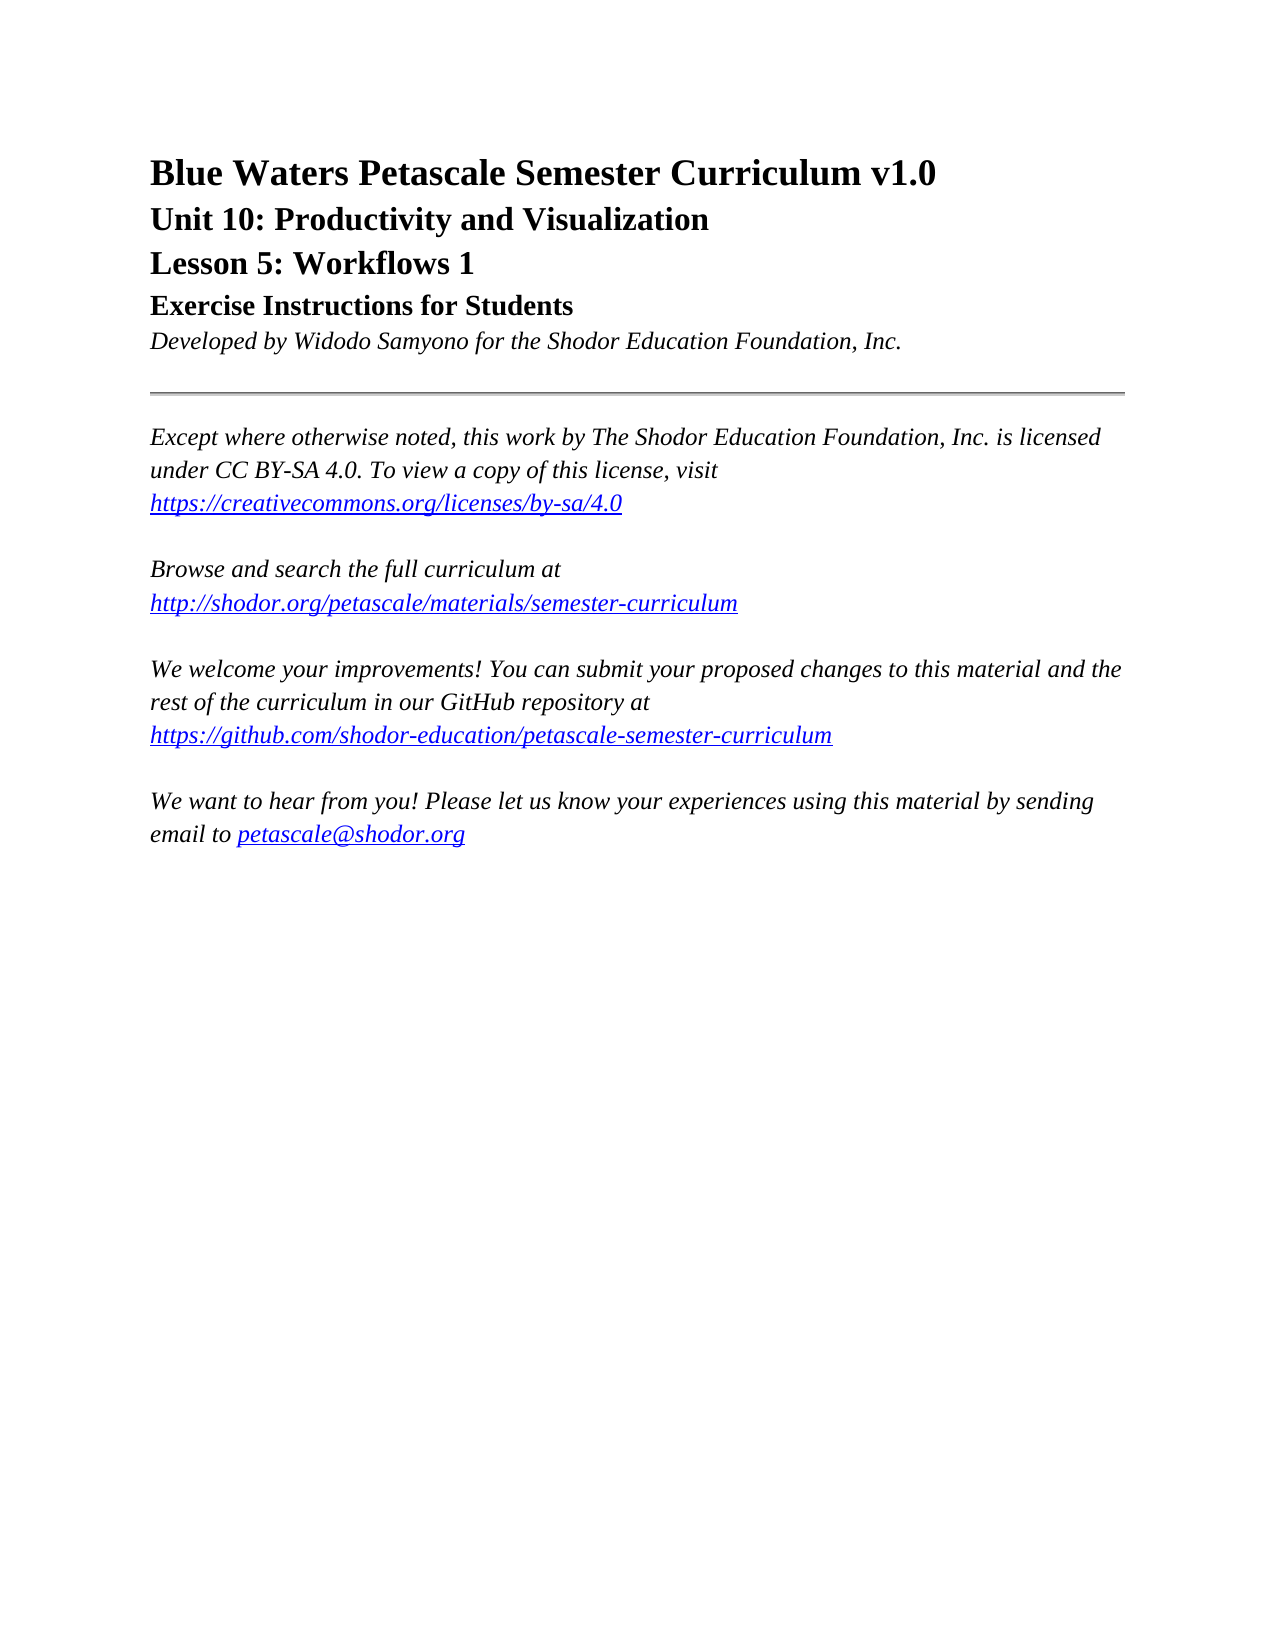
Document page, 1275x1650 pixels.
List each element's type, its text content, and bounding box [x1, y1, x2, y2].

text Exercise Instructions for Students [150, 288, 1125, 321]
text We welcome your improvements! You can submit your proposed changes to this material and the rest of the curriculum in our GitHub repository at https://github.com/shodor-education/petascale-semester-curriculum [150, 654, 1125, 748]
text Except where otherwise noted, this work by The Shodor Education Foundation, Inc. is licensed under CC BY-SA 4.0. To view a copy of this license, visit https://creativecommons.org/licenses/by-sa/4.0 [150, 422, 1125, 517]
text Developed by Widodo Samyono for the Shodor Education Foundation, Inc. [150, 326, 1125, 355]
text Blue Waters Petascale Semester Curriculum v1.0 [150, 150, 1125, 193]
text We want to hear from you! Please let us know your experiences using this material by sending email to petascale@shodor.orgThe students should watch the videos and reread the lesson before doing the exercises. [150, 786, 1125, 847]
picture [150, 392, 1125, 396]
text Lesson 5: Workflows 1 [150, 244, 1125, 282]
text Unit 10: Productivity and Visualization [150, 199, 1125, 238]
text Browse and search the full curriculum at http://shodor.org/petascale/materials/semester-curriculum [150, 554, 1125, 616]
